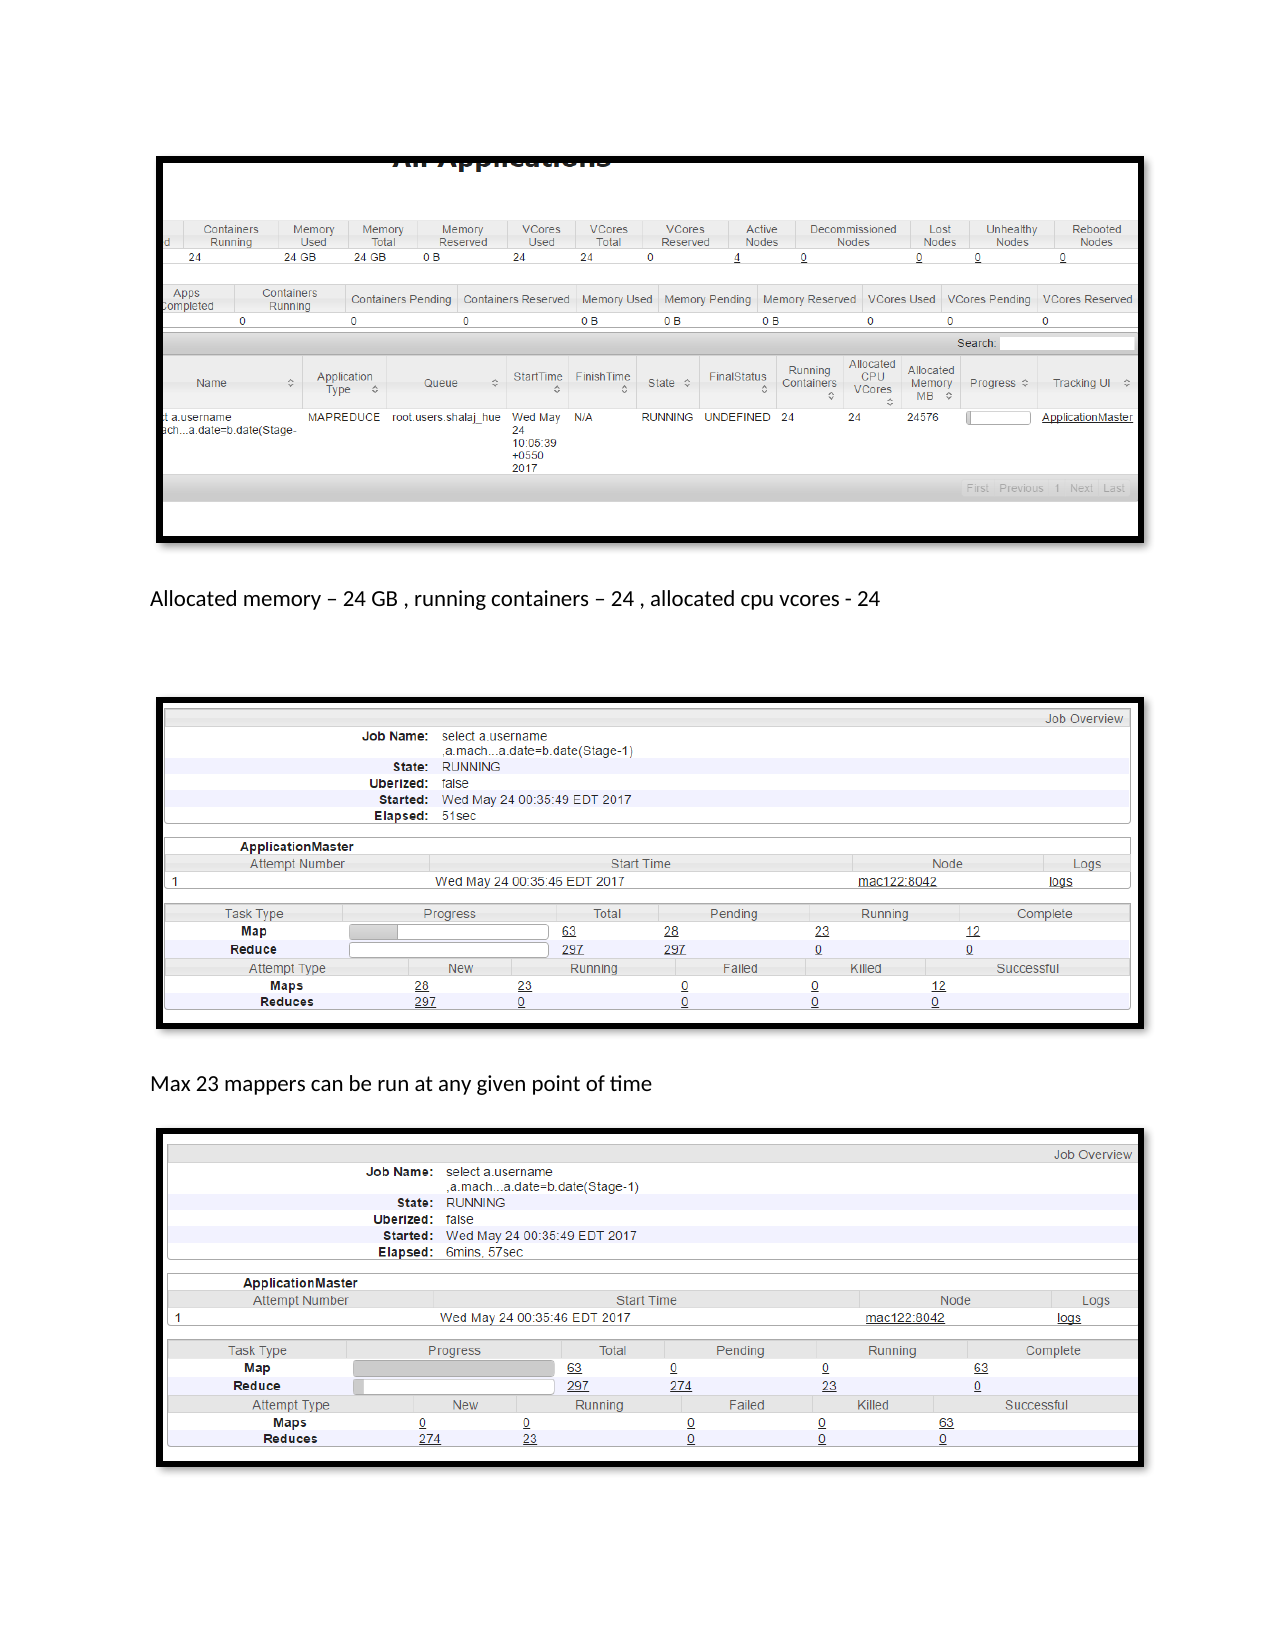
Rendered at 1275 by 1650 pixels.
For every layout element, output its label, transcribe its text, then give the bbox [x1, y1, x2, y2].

text Allocated memory – 24 GB , running containers – 24 , allocated cpu vcores - 24 [150, 584, 1125, 612]
picture [163, 1134, 1138, 1461]
picture [163, 703, 1138, 1023]
text Max 23 mappers can be run at any given point of time [150, 1069, 1125, 1097]
picture [163, 163, 1138, 536]
